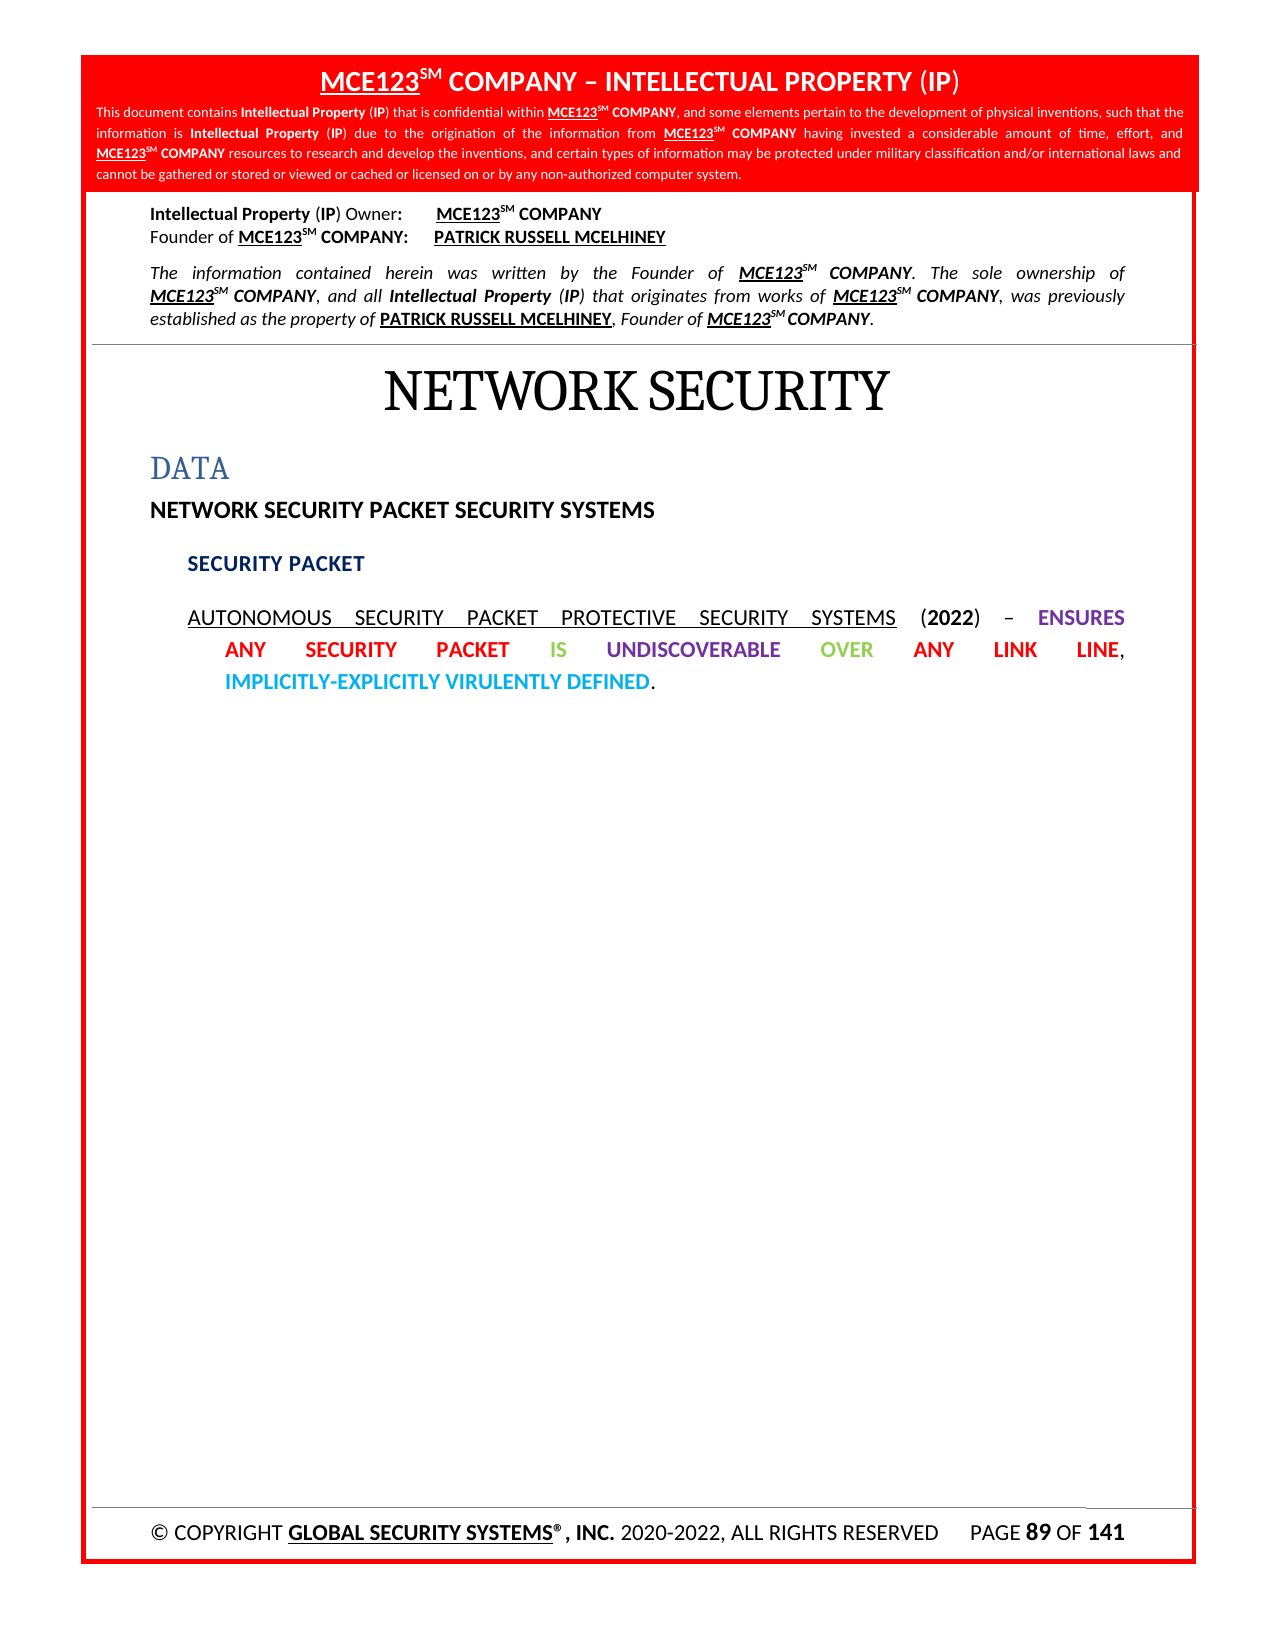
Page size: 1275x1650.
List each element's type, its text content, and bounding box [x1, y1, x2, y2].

subtitle DATA [150, 450, 1125, 488]
title NETWORK SECURITY [150, 358, 1125, 425]
text AUTONOMOUS SECURITY PACKET PROTECTIVE SECURITY SYSTEMS (2022) – ENSURES ANY SECURITY PACKET IS UNDISCOVERABLE OVER ANY LINK LINE, IMPLICITLY-EXPLICITLY VIRULENTLY DEFINED. [187, 603, 1125, 695]
text NETWORK SECURITY PACKET SECURITY SYSTEMS [150, 494, 1125, 524]
text SECURITY PACKET [187, 549, 1125, 578]
